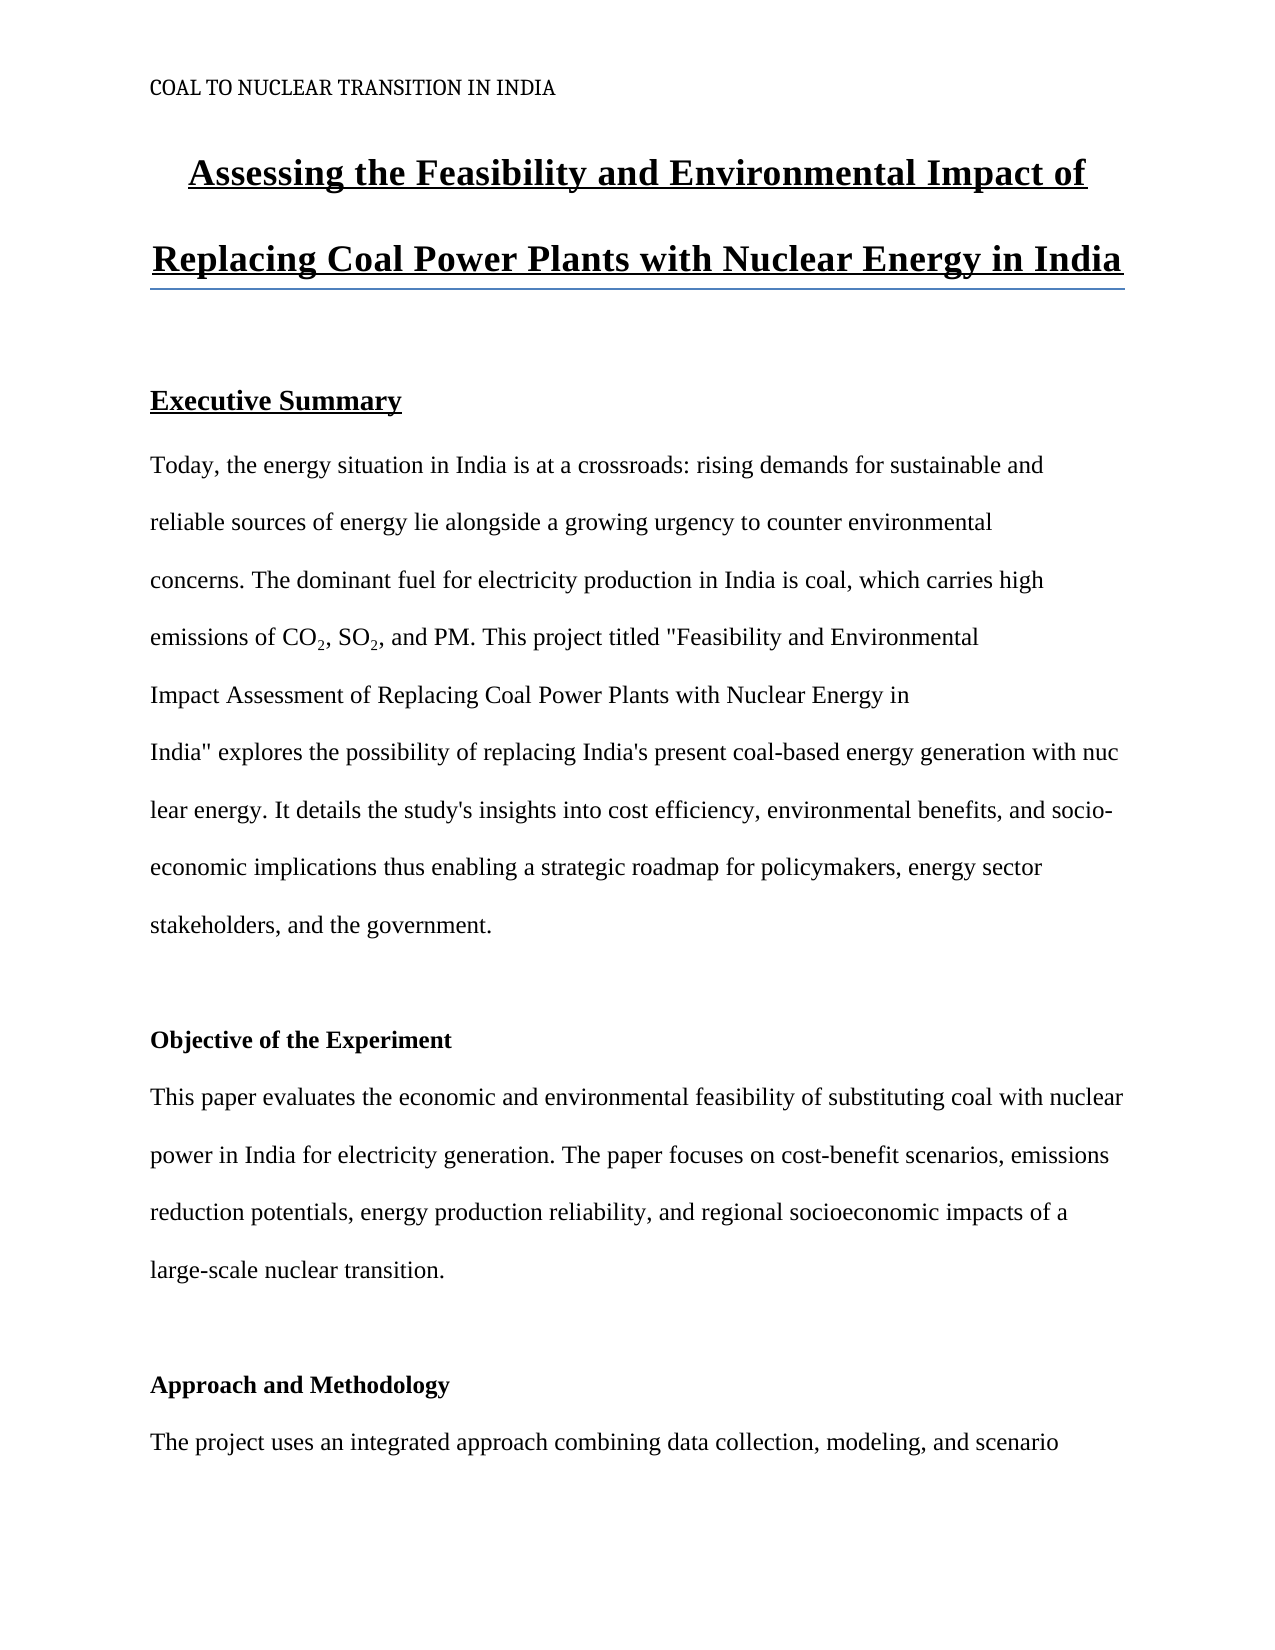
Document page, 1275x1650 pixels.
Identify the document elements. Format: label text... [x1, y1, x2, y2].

title Assessing the Feasibility and Environmental Impact of Replacing Coal Power Plants with Nuclear Energy in India [150, 150, 1125, 288]
subtitle Executive Summary [150, 383, 1125, 416]
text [150, 450, 1125, 1456]
